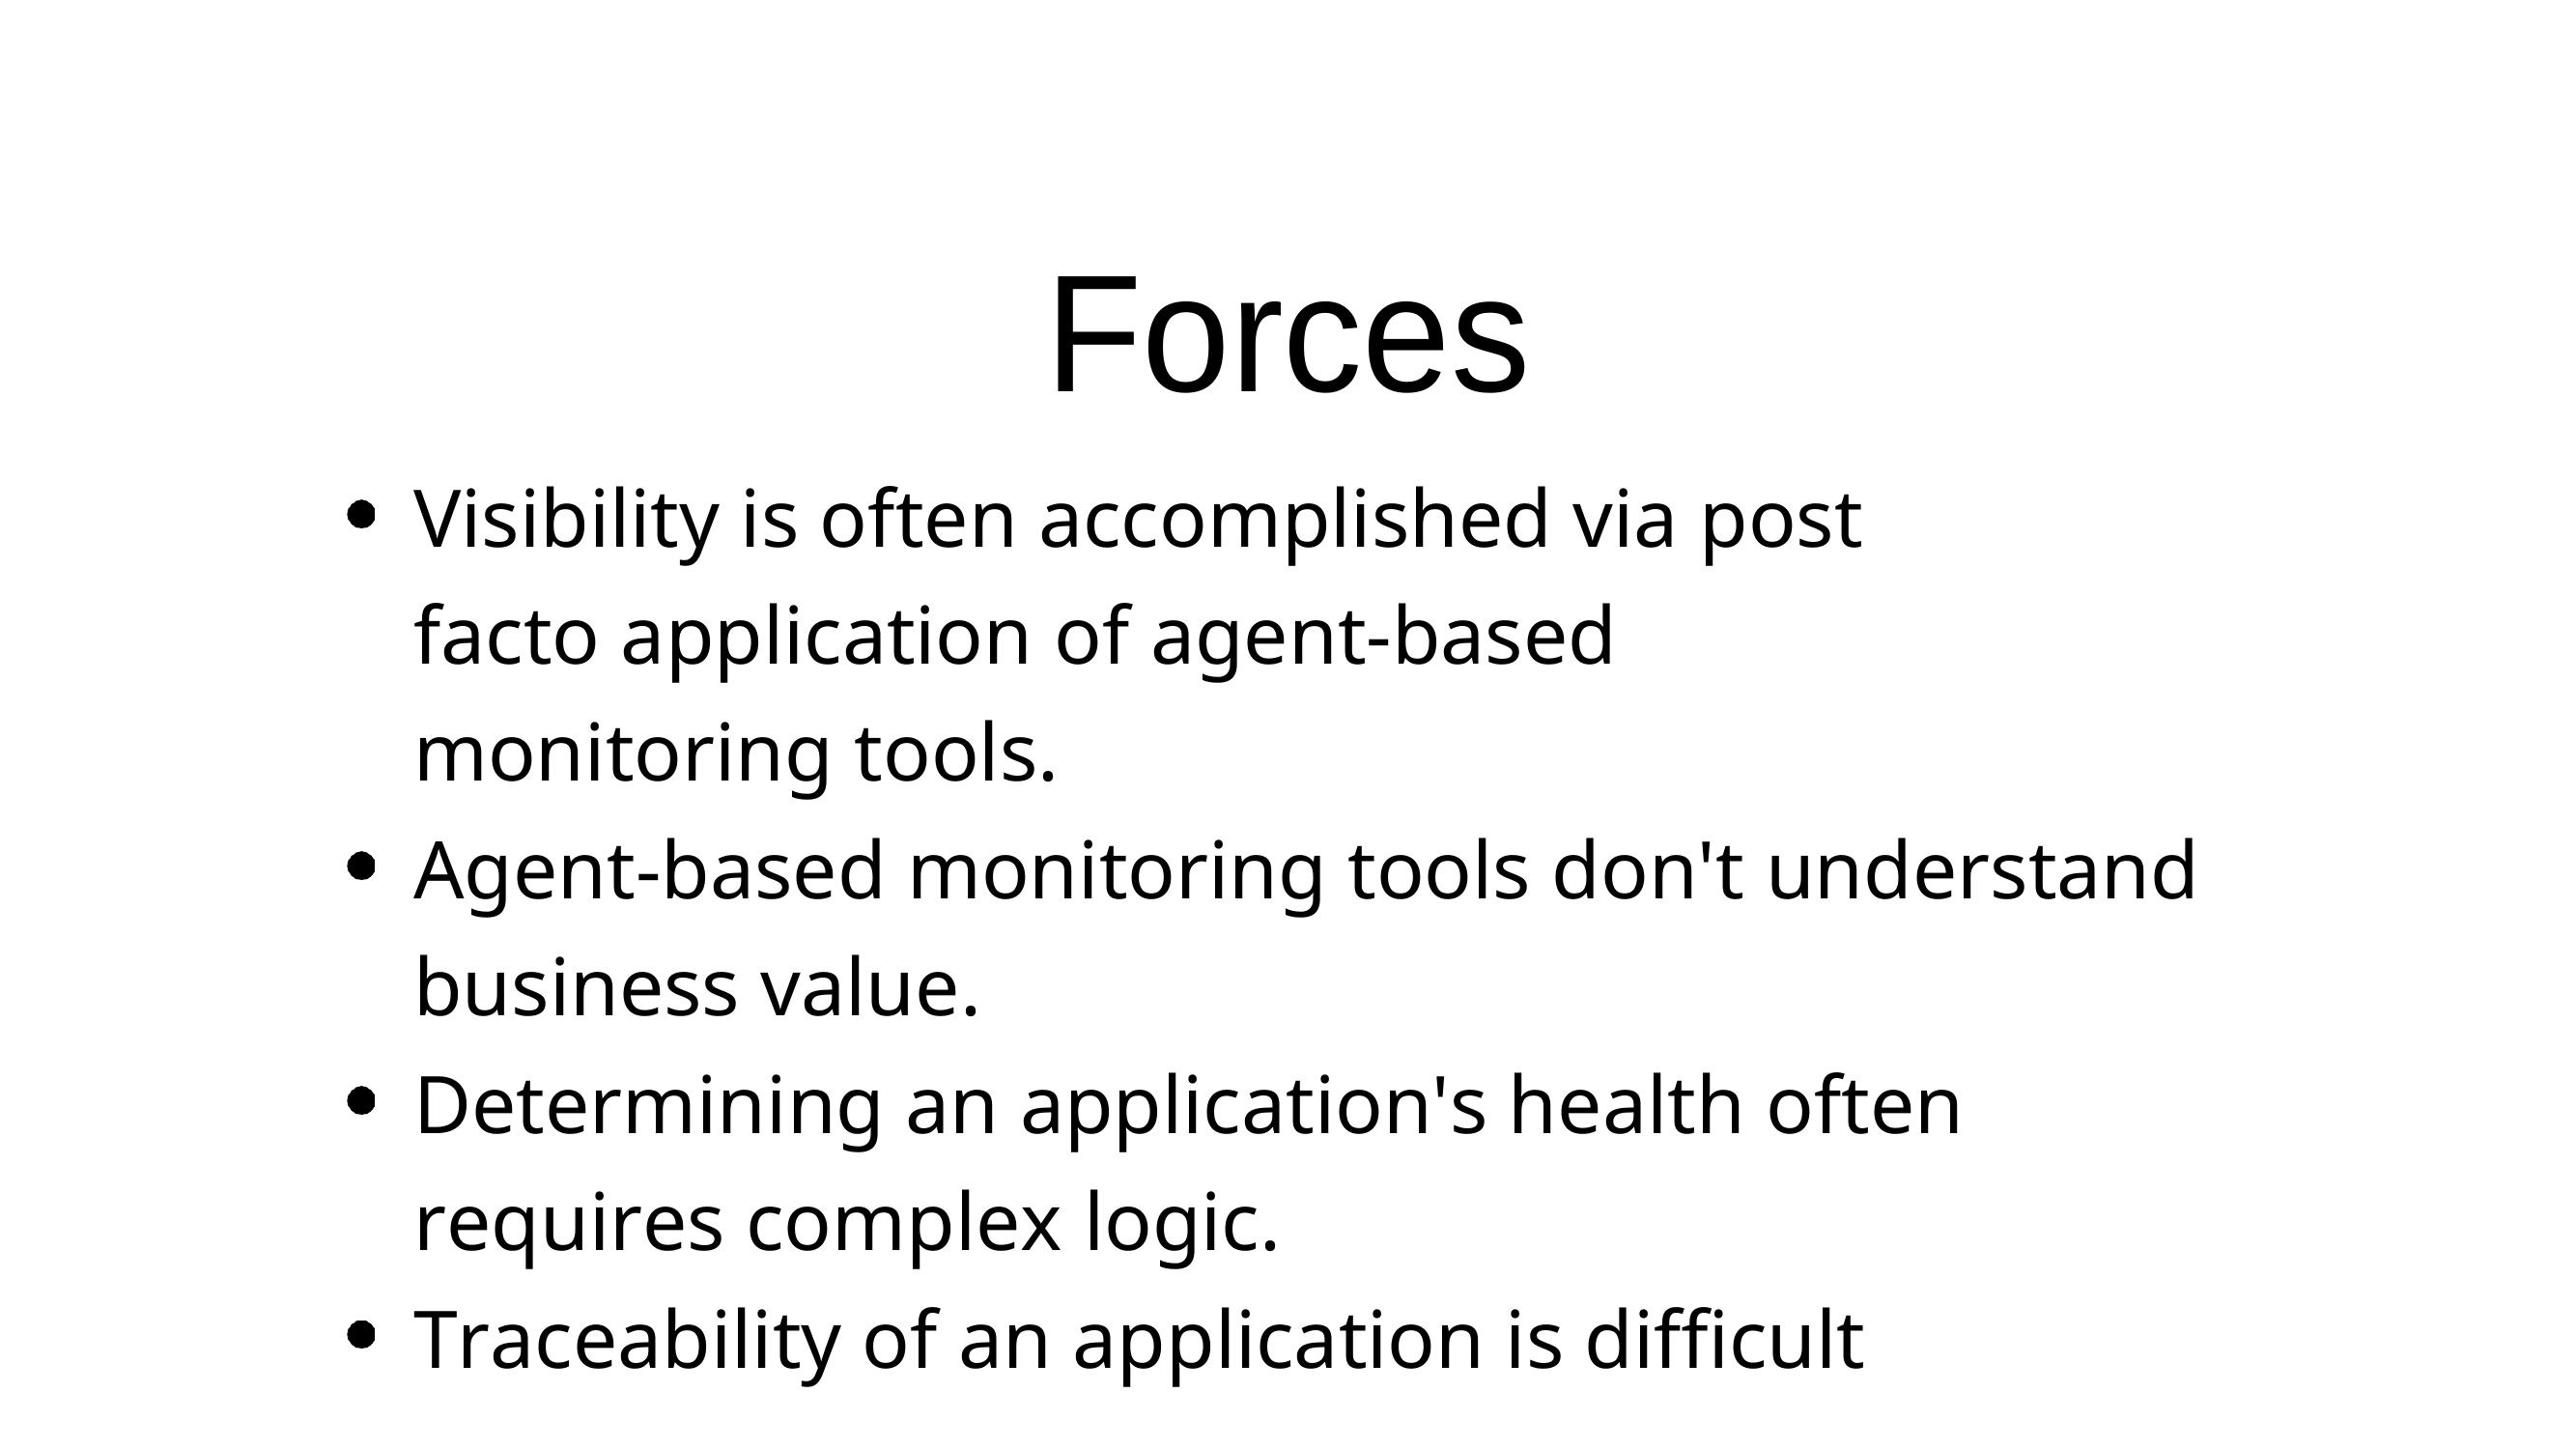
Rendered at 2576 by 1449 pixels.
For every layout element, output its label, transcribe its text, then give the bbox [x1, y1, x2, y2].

text Visibility is often accomplished via post facto application of agent-based monitoring tools. [413, 463, 1957, 805]
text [413, 1283, 1985, 1391]
picture [347, 499, 376, 528]
picture [347, 851, 376, 880]
picture [347, 1086, 376, 1115]
subtitle Forces [347, 235, 2229, 427]
picture [347, 1321, 376, 1349]
text Determining an application's health often requires complex logic. [413, 1048, 2251, 1273]
text Agent-based monitoring tools don't understand business value. [413, 813, 2251, 1039]
